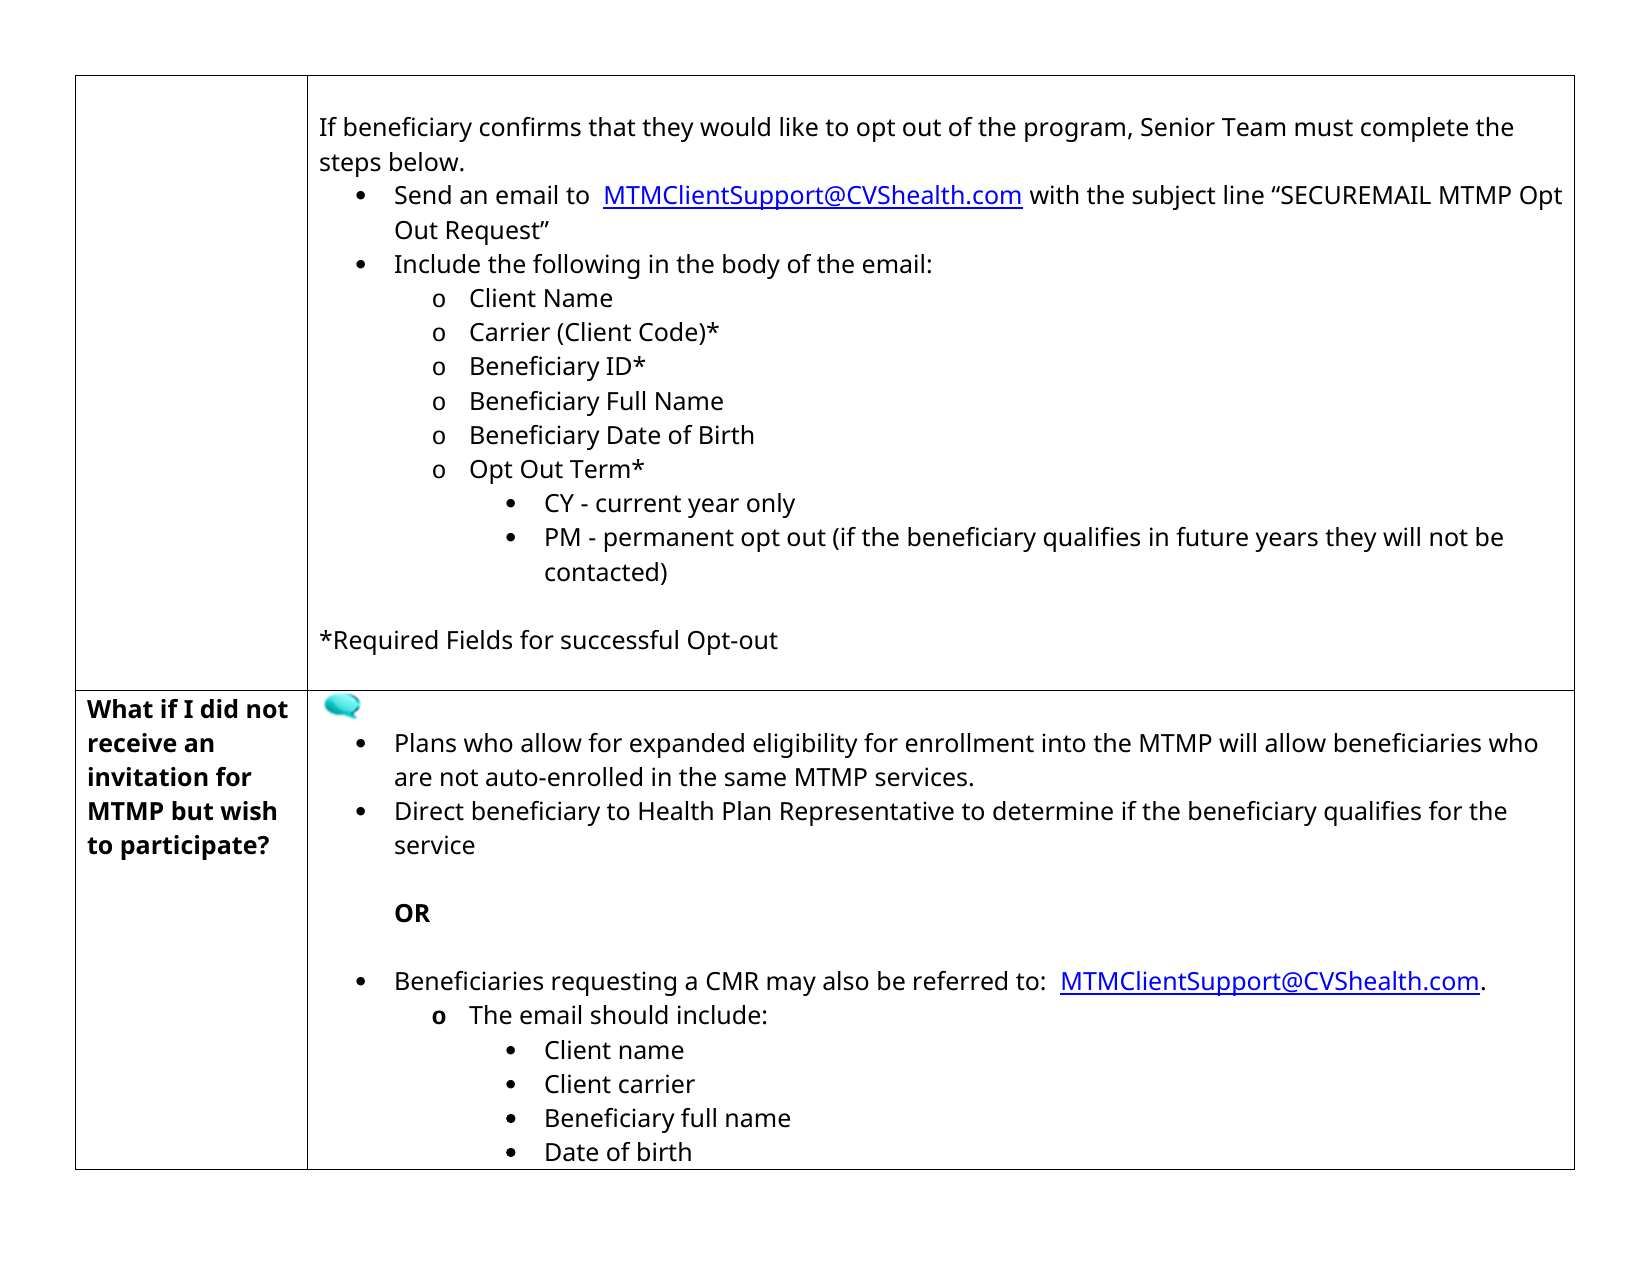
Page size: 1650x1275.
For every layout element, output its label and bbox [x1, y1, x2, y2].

table_cell [76, 691, 307, 1168]
table_cell [308, 76, 1574, 690]
table_cell [76, 76, 307, 690]
table_cell [308, 691, 1574, 1168]
picture [318, 691, 366, 722]
